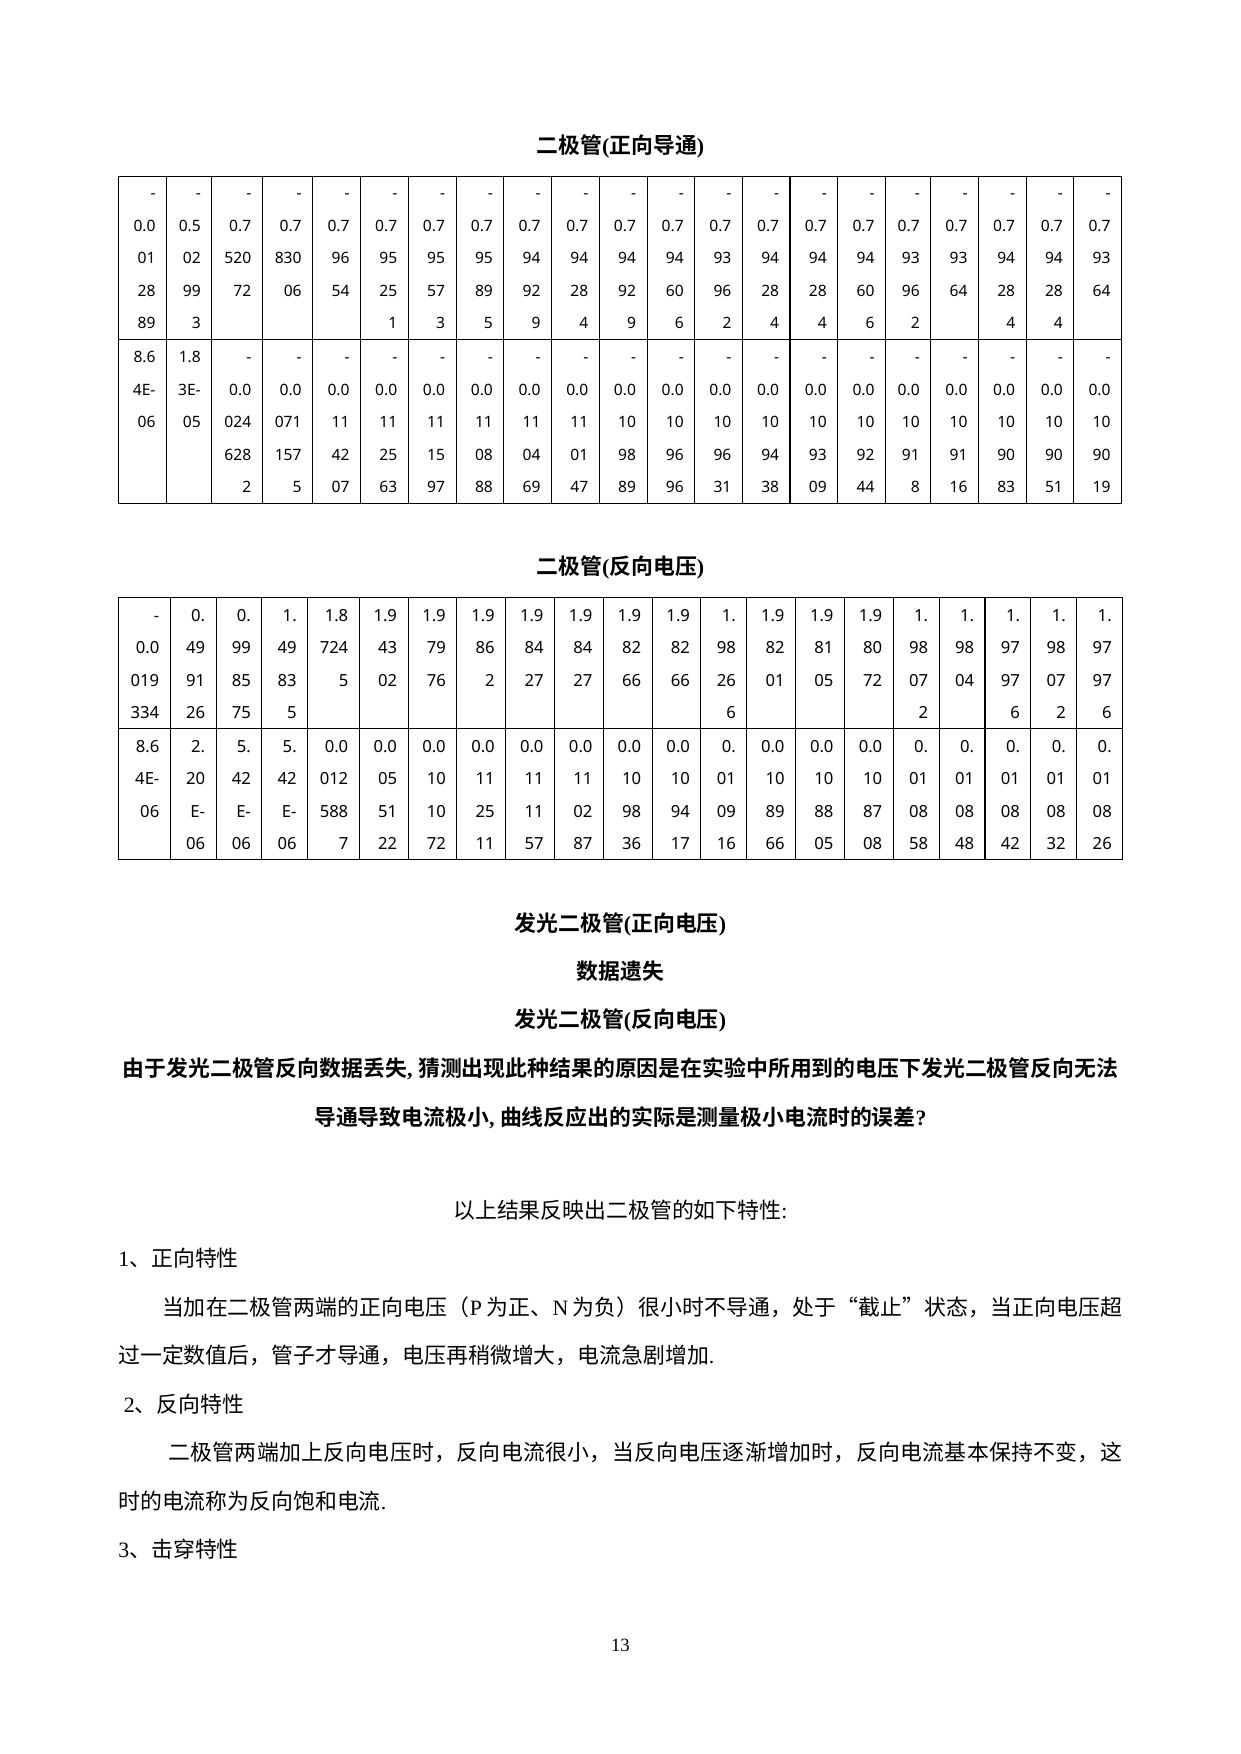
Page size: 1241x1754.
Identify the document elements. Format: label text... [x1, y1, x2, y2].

table_header -0.79364 [931, 177, 978, 339]
table_header 1.87245 [308, 598, 359, 728]
table_header 1.97976 [1077, 598, 1122, 728]
table_header 0.499126 [171, 598, 216, 728]
table_cell -0.0114207 [313, 340, 360, 503]
table_cell -0.0110888 [457, 340, 503, 503]
table_header -0.794284 [552, 177, 599, 339]
table_header -0.795251 [361, 177, 408, 339]
table_header -0.0012889 [119, 177, 166, 339]
table_header 1.98427 [555, 598, 603, 728]
table_header 1.49835 [262, 598, 307, 728]
table_cell 0.0108805 [796, 729, 844, 859]
table_header 1.98266 [701, 598, 746, 728]
text 当加在二极管两端的正向电压（P为正、N为负）很小时不导通，处于“截止”状态，当正向电压超过一定数值后，管子才导通，电压再稍微增大，电流急剧增加. [118, 1289, 1122, 1371]
table_header -0.79364 [1074, 177, 1121, 339]
table_header 1.98266 [604, 598, 652, 728]
table_header 1.98201 [747, 598, 795, 728]
table_cell -0.0112563 [361, 340, 408, 503]
table_header 1.94302 [360, 598, 408, 728]
table_header -0.794284 [743, 177, 789, 339]
table_cell -0.0109116 [931, 340, 978, 503]
text 2、反向特性 [118, 1386, 1122, 1419]
table_header -0.783006 [263, 177, 312, 339]
table_cell 0.010832 [1031, 729, 1076, 859]
text 数据遗失 [118, 954, 1122, 986]
table_header 1.98105 [796, 598, 844, 728]
table_header -0.795895 [457, 177, 503, 339]
table_header -0.794284 [1027, 177, 1073, 339]
table_cell 0.0108966 [747, 729, 795, 859]
table_header 1.9804 [940, 598, 984, 728]
table_cell -0.0110469 [504, 340, 551, 503]
text 3、击穿特性 [118, 1532, 1122, 1564]
table_cell -0.00711575 [263, 340, 312, 503]
table_cell -0.010918 [886, 340, 930, 503]
table_cell -0.0109438 [743, 340, 789, 503]
text 以上结果反映出二极管的如下特性: [118, 1193, 1122, 1225]
table_cell 0.010826 [1077, 729, 1122, 859]
table_cell 0.0112511 [457, 729, 505, 859]
table_cell 0.010858 [894, 729, 939, 859]
table_header -0.793962 [886, 177, 930, 339]
text 由于发光二极管反向数据丢失, 猜测出现此种结果的原因是在实验中所用到的电压下发光二极管反向无法导通导致电流极小, 曲线反应出的实际是测量极小电流时的误差? [118, 1050, 1122, 1132]
table_header -0.0019334 [119, 598, 170, 728]
table_header 1.98072 [894, 598, 939, 728]
text 二极管(反向电压) [118, 549, 1122, 581]
text 1、正向特性 [118, 1241, 1122, 1273]
table_cell 0.010848 [940, 729, 984, 859]
table_cell -0.0109051 [1027, 340, 1073, 503]
table_cell 8.64E-06 [119, 729, 170, 859]
table_cell -0.0109083 [979, 340, 1026, 503]
table_cell 0.00125887 [308, 729, 359, 859]
text 发光二极管(正向电压) [118, 905, 1122, 938]
table_header -0.79654 [313, 177, 360, 339]
table_header -0.795573 [409, 177, 456, 339]
table_header -0.794929 [504, 177, 551, 339]
table_header 1.97976 [409, 598, 456, 728]
table_header -0.752072 [212, 177, 262, 339]
table_cell 0.0055122 [360, 729, 408, 859]
text 发光二极管(反向电压) [118, 1002, 1122, 1034]
table_header 1.97976 [986, 598, 1030, 728]
text 二极管(正向导通) [118, 127, 1122, 160]
table_header -0.794929 [600, 177, 647, 339]
table_cell 0.010916 [701, 729, 746, 859]
table_header -0.502993 [167, 177, 211, 339]
table_cell -0.0109309 [791, 340, 837, 503]
table_cell 0.0109836 [604, 729, 652, 859]
table_header -0.794606 [838, 177, 885, 339]
table_header 1.98072 [845, 598, 893, 728]
table_cell -0.0109696 [648, 340, 694, 503]
table_cell 5.42E-06 [262, 729, 307, 859]
table_cell 0.0108708 [845, 729, 893, 859]
table_cell 0.0109417 [653, 729, 700, 859]
table_header 1.98427 [506, 598, 554, 728]
table_cell 2.20E-06 [171, 729, 216, 859]
table_cell -0.0109889 [600, 340, 647, 503]
table_cell -0.00246282 [212, 340, 262, 503]
table_header -0.793962 [695, 177, 742, 339]
table_header -0.794284 [979, 177, 1026, 339]
table_cell -0.0109631 [695, 340, 742, 503]
table_cell 5.42E-06 [217, 729, 261, 859]
table_header 1.9862 [457, 598, 505, 728]
table_header -0.794606 [648, 177, 694, 339]
table_cell 0.0110287 [555, 729, 603, 859]
table_cell 0.0111157 [506, 729, 554, 859]
table_cell 1.83E-05 [167, 340, 211, 503]
table_cell -0.0111597 [409, 340, 456, 503]
table_cell 0.010842 [986, 729, 1030, 859]
table_cell 0.0101072 [409, 729, 456, 859]
table_header 0.998575 [217, 598, 261, 728]
table_header 1.98266 [653, 598, 700, 728]
table_cell -0.0109019 [1074, 340, 1121, 503]
table_cell 8.64E-06 [119, 340, 166, 503]
table_cell -0.0109244 [838, 340, 885, 503]
table_header 1.98072 [1031, 598, 1076, 728]
table_header -0.794284 [791, 177, 837, 339]
text 二极管两端加上反向电压时，反向电流很小，当反向电压逐渐增加时，反向电流基本保持不变，这时的电流称为反向饱和电流. [118, 1435, 1122, 1516]
table_cell -0.0110147 [552, 340, 599, 503]
